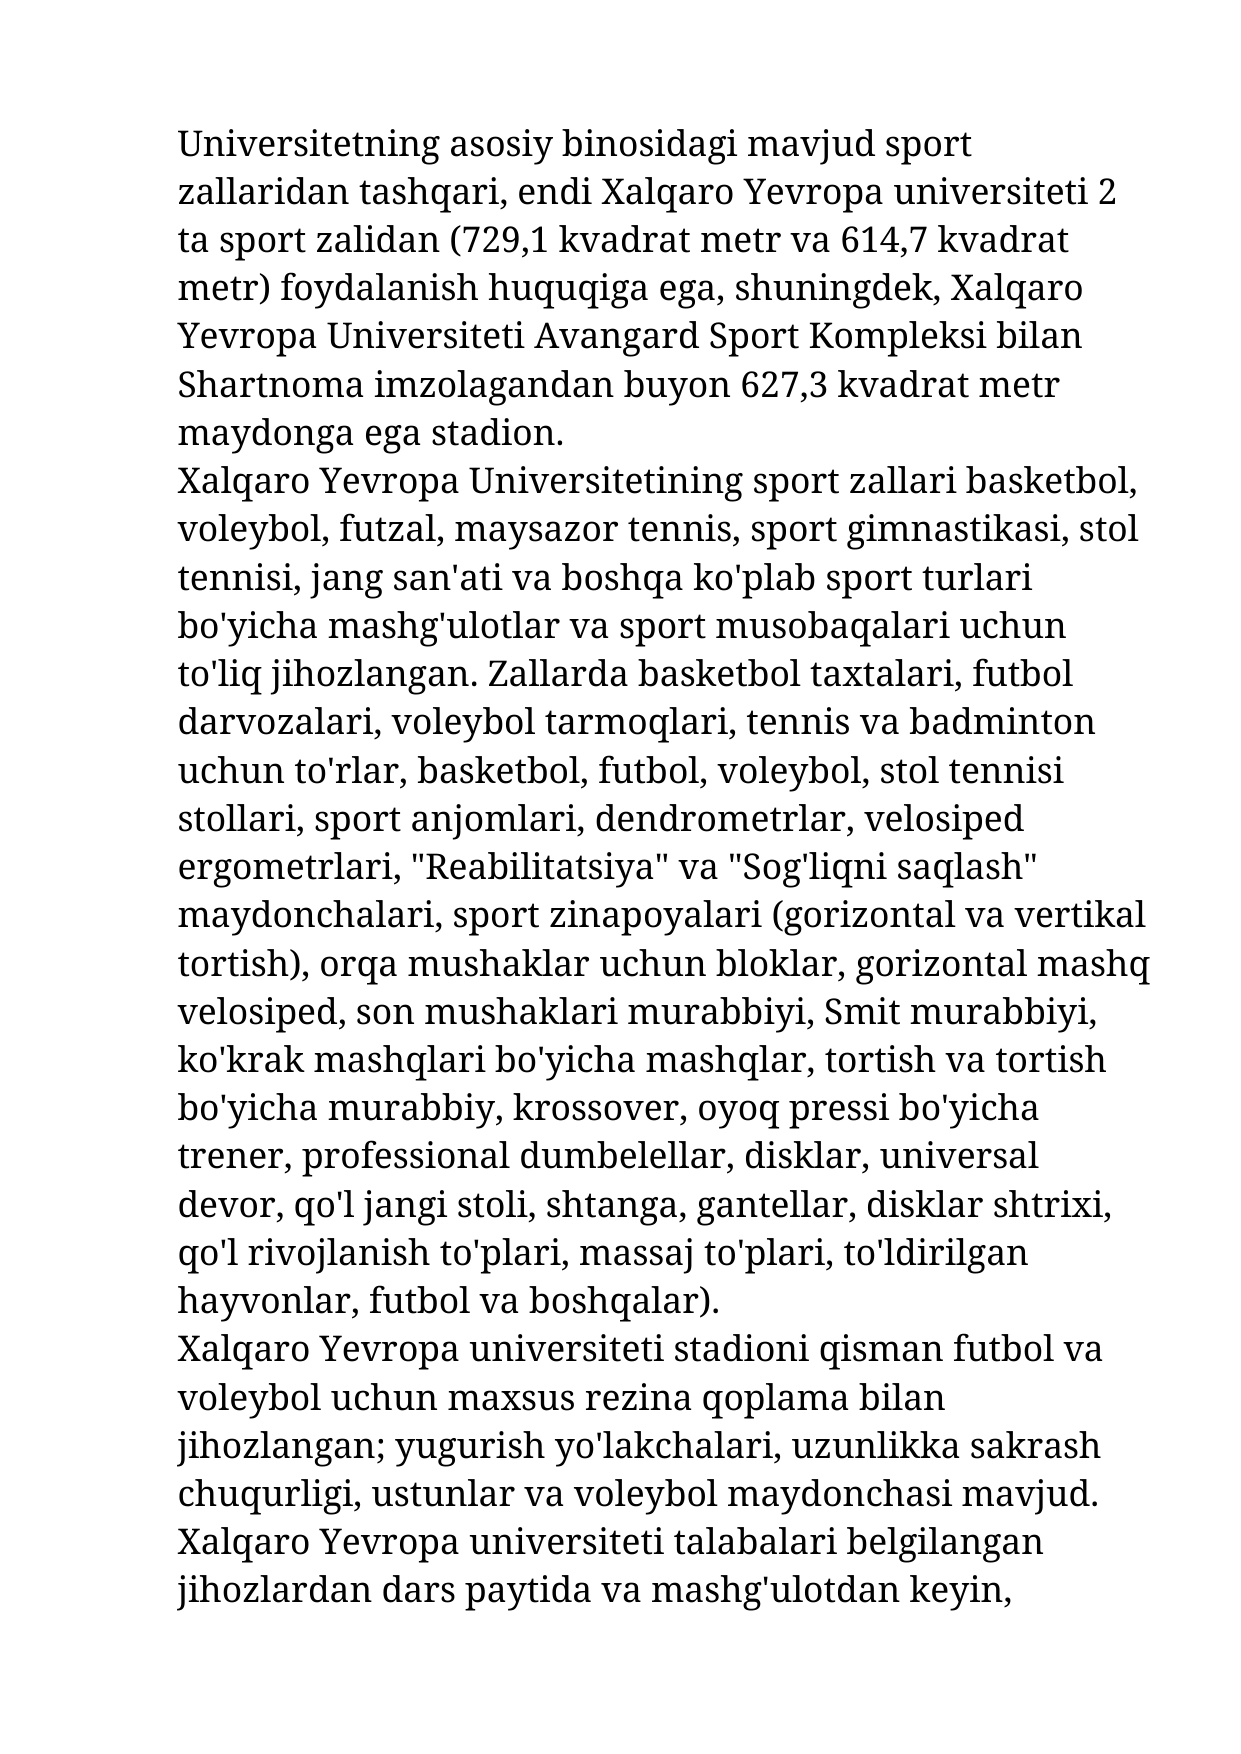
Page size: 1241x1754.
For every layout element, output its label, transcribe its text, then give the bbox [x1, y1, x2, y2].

text Universitetning asosiy binosidagi mavjud sport zallaridan tashqari, endi Xalqaro Yevropa universiteti 2 ta sport zalidan (729,1 kvadrat metr va 614,7 kvadrat metr) foydalanish huquqiga ega, shuningdek, Xalqaro Yevropa Universiteti Avangard Sport Kompleksi bilan Shartnoma imzolagandan buyon 627,3 kvadrat metr maydonga ega stadion. [177, 118, 1152, 456]
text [177, 1517, 1152, 1613]
text Xalqaro Yevropa Universitetining sport zallari basketbol, ​​voleybol, futzal, maysazor tennis, sport gimnastikasi, stol tennisi, jang san'ati va boshqa ko'plab sport turlari bo'yicha mashg'ulotlar va sport musobaqalari uchun to'liq jihozlangan. Zallarda basketbol taxtalari, futbol darvozalari, voleybol tarmoqlari, tennis va badminton uchun to'rlar, basketbol, ​​futbol, ​​voleybol, stol tennisi stollari, sport anjomlari, dendrometrlar, velosiped ergometrlari, "Reabilitatsiya" va "Sog'liqni saqlash" maydonchalari, sport zinapoyalari (gorizontal va vertikal tortish), orqa mushaklar uchun bloklar, gorizontal mashq velosiped, son mushaklari murabbiyi, Smit murabbiyi, ko'krak mashqlari bo'yicha mashqlar, tortish va tortish bo'yicha murabbiy, krossover, oyoq pressi bo'yicha trener, professional dumbelellar, disklar, universal devor, qo'l jangi stoli, shtanga, gantellar, disklar shtrixi, qo'l rivojlanish to'plari, massaj to'plari, to'ldirilgan hayvonlar, futbol va boshqalar). [177, 456, 1152, 1324]
text Xalqaro Yevropa universiteti stadioni qisman futbol va voleybol uchun maxsus rezina qoplama bilan jihozlangan; yugurish yo'lakchalari, uzunlikka sakrash chuqurligi, ustunlar va voleybol maydonchasi mavjud. [177, 1324, 1152, 1517]
